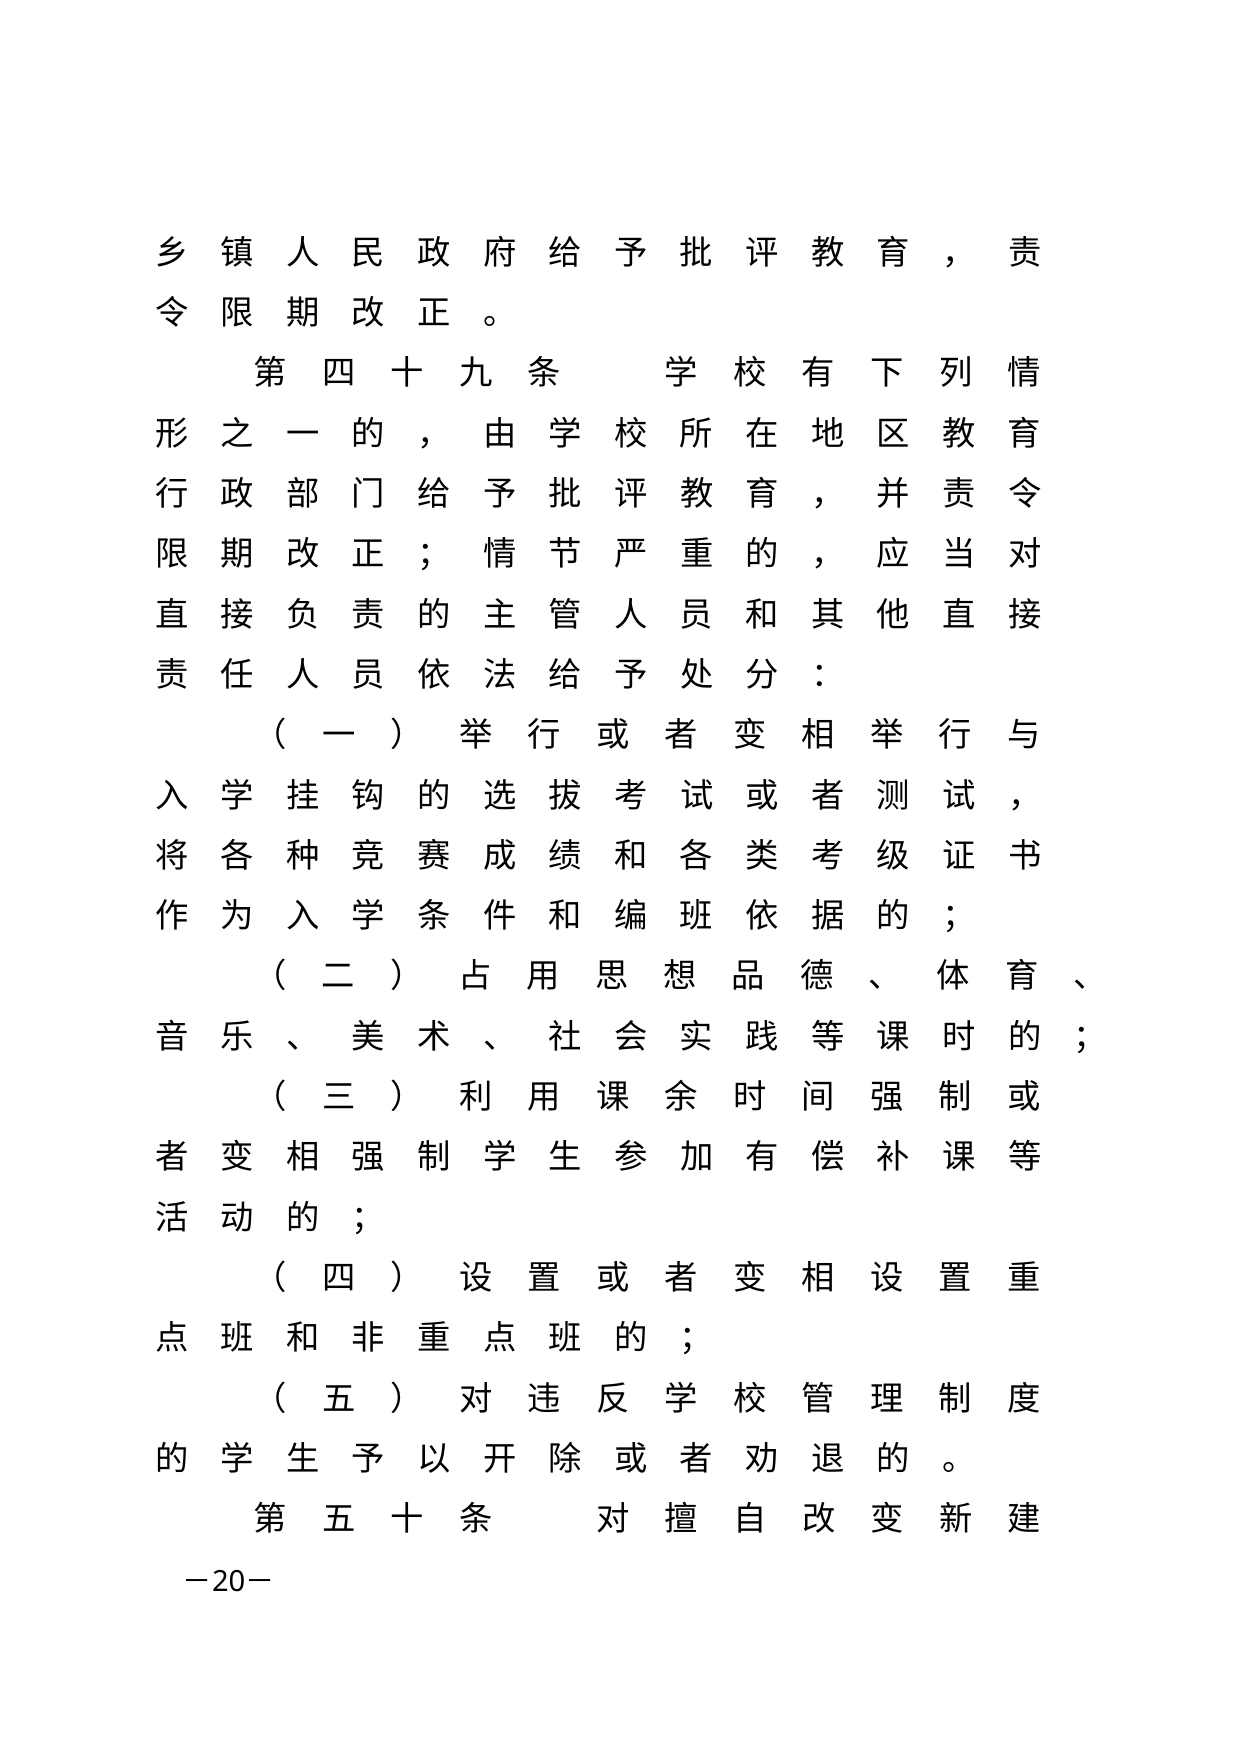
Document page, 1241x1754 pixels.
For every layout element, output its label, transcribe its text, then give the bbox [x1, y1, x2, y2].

text 第四十八条 适龄儿童、少年的父母或者其他法定监护人无正当理由未依照本办法规定送适龄儿童、少年入学接受义务教育的，由当地区教育行政部门或者乡镇人民政府给予批评教育，责令限期改正。 [155, 219, 1073, 340]
text 第五十条 对擅自改变新建居民区配套建设的学校使用性质的，按照《上海市城乡规划条例》的有关规定予以处罚。 [155, 1486, 1073, 1546]
text （二）占用思想品德、体育、音乐、美术、社会实践等课时的； [155, 943, 1073, 1064]
text （三）利用课余时间强制或者变相强制学生参加有偿补课等活动的； [155, 1064, 1073, 1245]
text （一）举行或者变相举行与入学挂钩的选拔考试或者测试，将各种竞赛成绩和各类考级证书作为入学条件和编班依据的； [155, 702, 1073, 943]
text 第四十九条 学校有下列情形之一的，由学校所在地区教育行政部门给予批评教育，并责令限期改正；情节严重的，应当对直接负责的主管人员和其他直接责任人员依法给予处分： [155, 340, 1073, 702]
text （四）设置或者变相设置重点班和非重点班的； [155, 1245, 1073, 1365]
text （五）对违反学校管理制度的学生予以开除或者劝退的。 [155, 1365, 1073, 1486]
